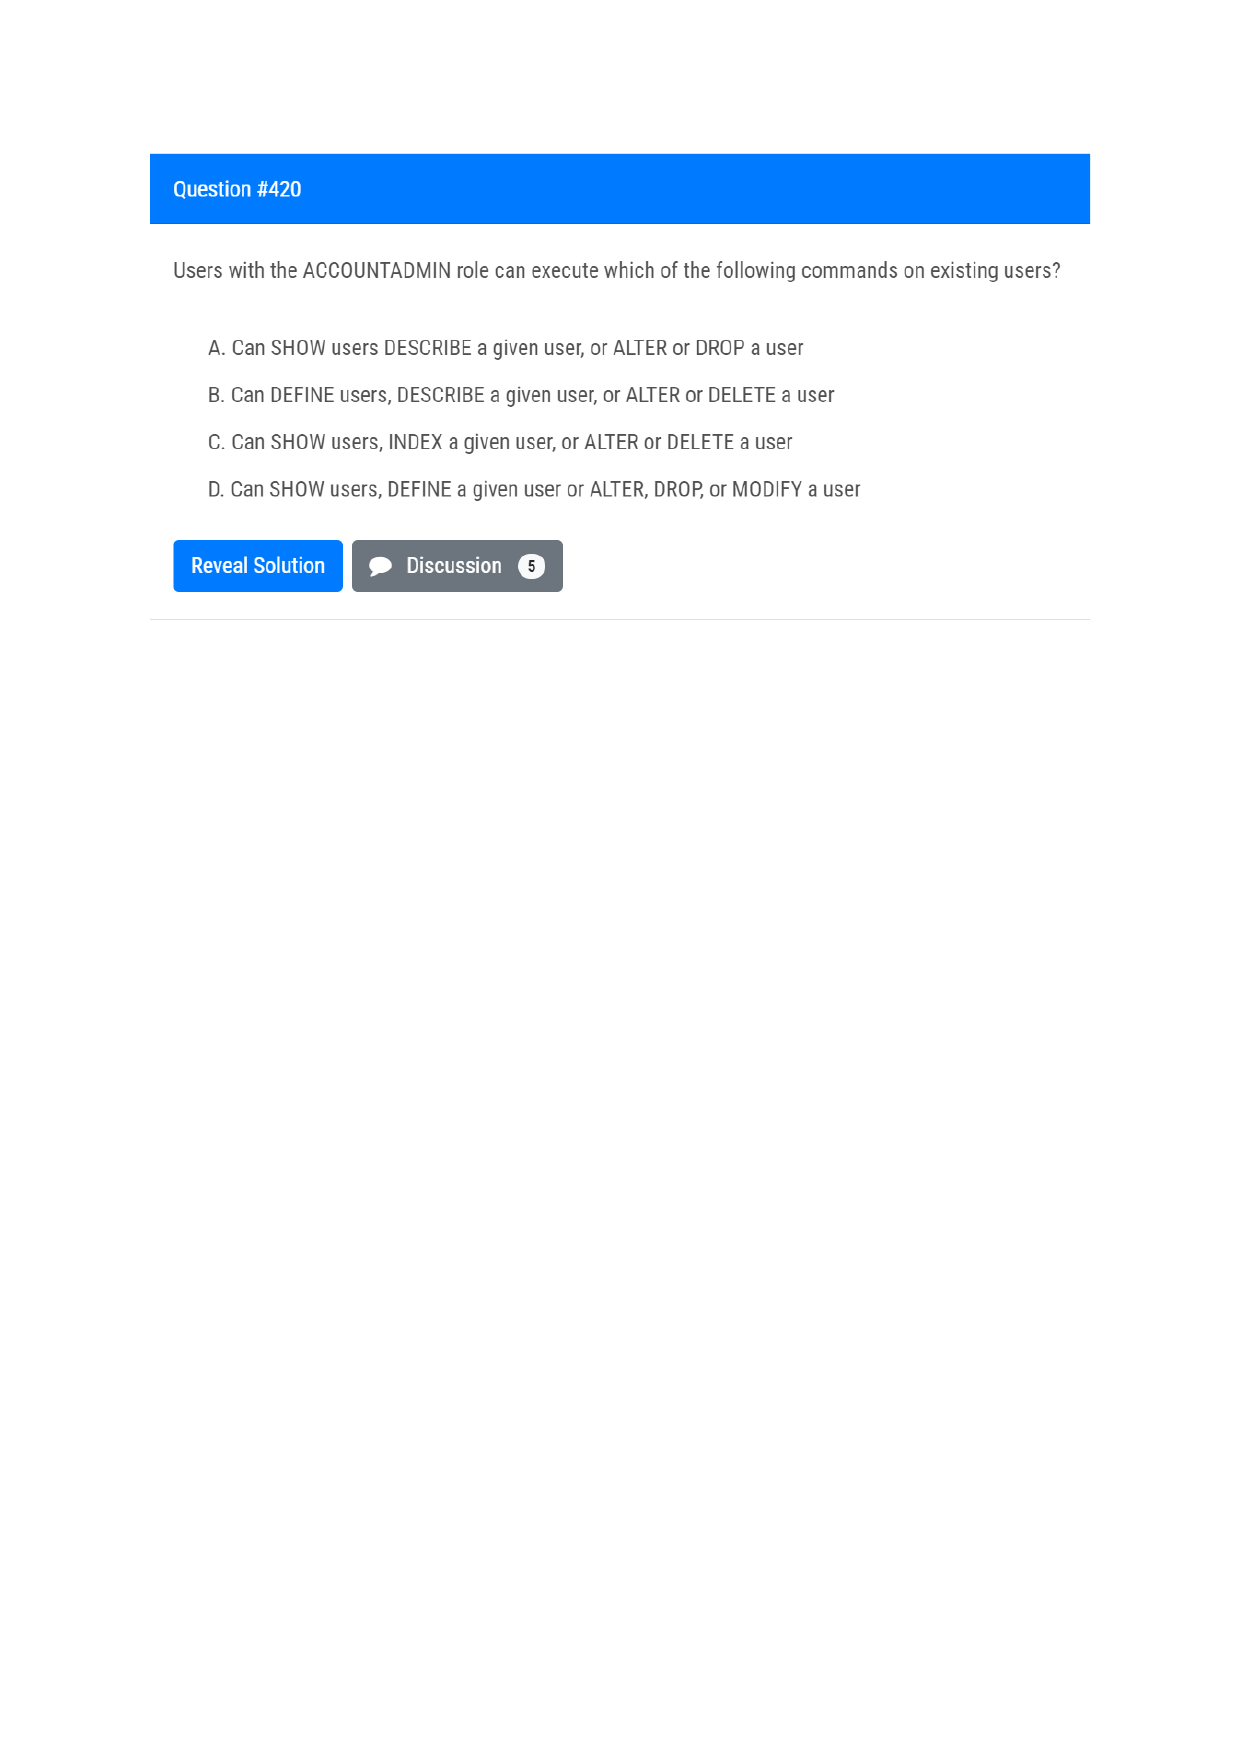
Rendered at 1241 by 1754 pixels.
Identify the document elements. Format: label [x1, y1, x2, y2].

picture [150, 150, 1091, 629]
